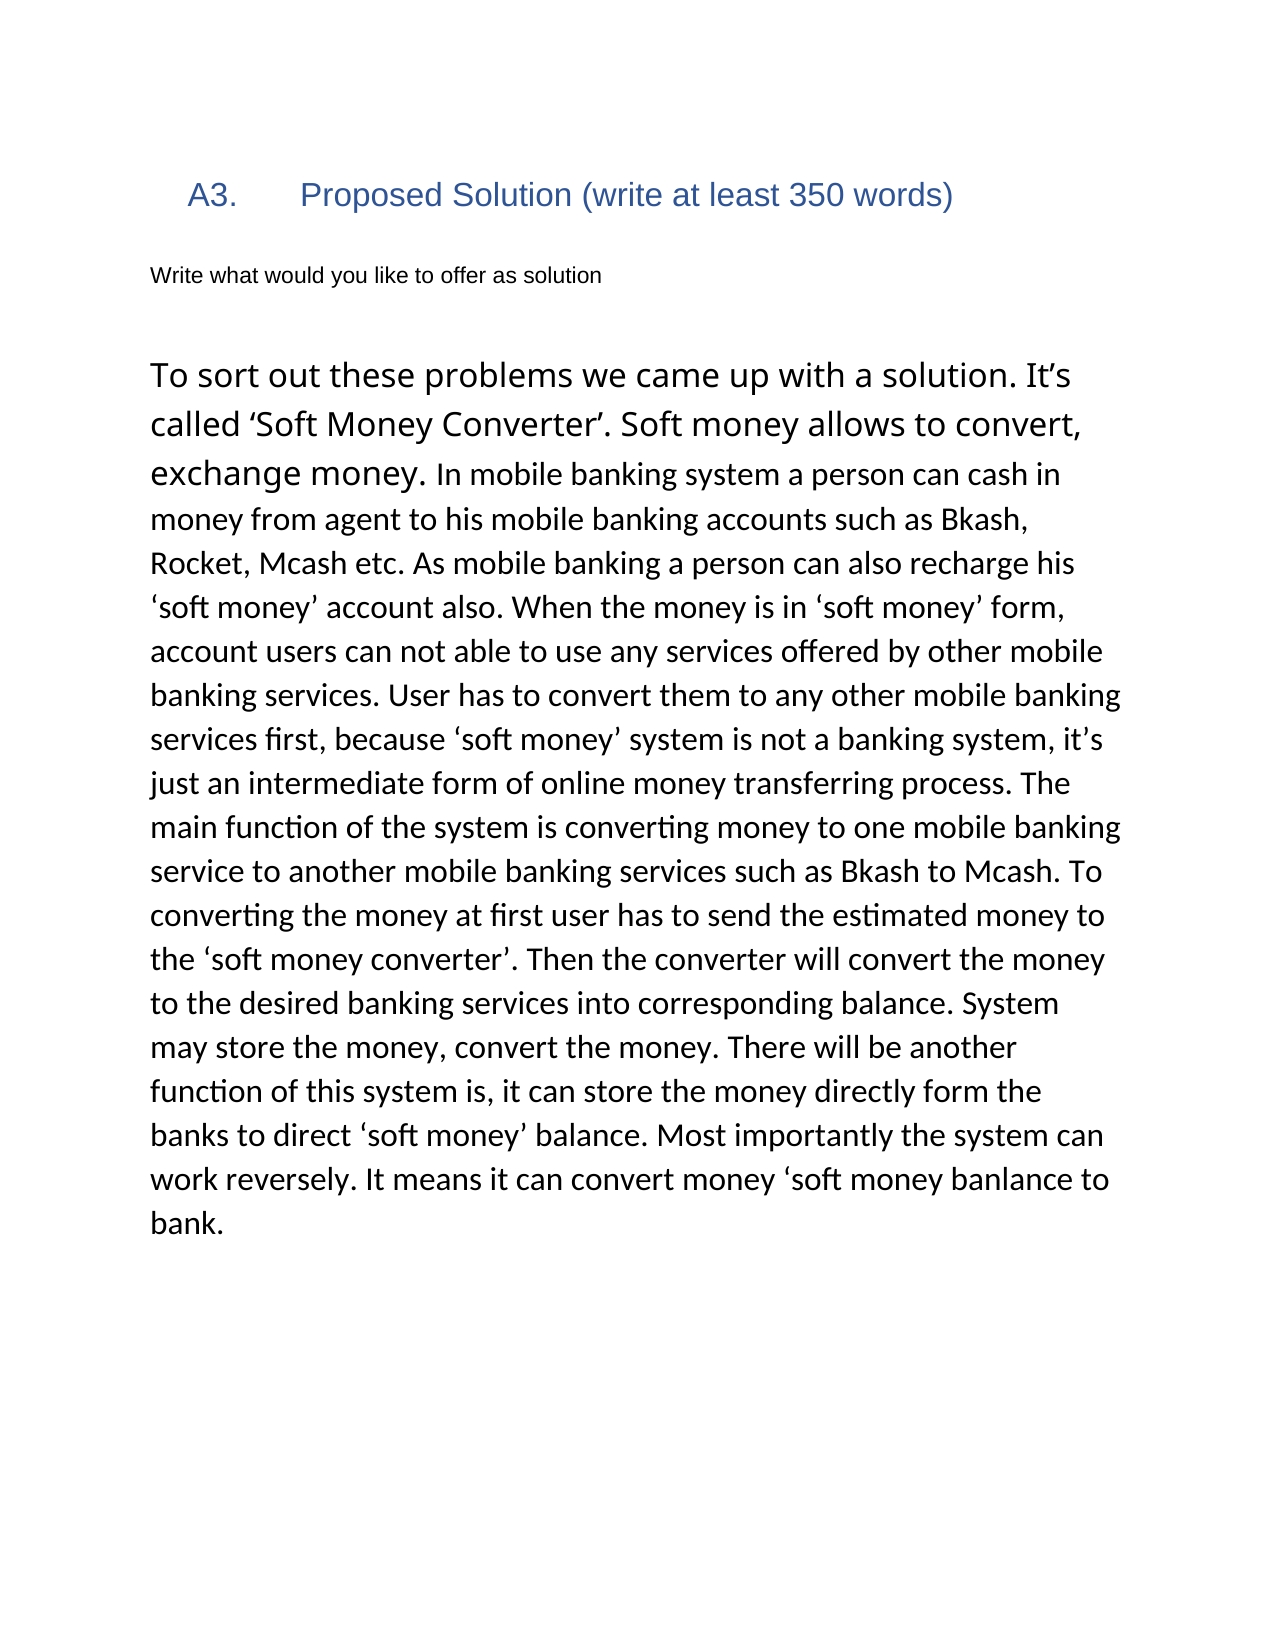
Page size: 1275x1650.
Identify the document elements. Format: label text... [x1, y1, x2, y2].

text To sort out these problems we came up with a solution. It’s called ‘Soft Money Converter’. Soft money allows to convert, exchange money. In mobile banking system a person can cash in money from agent to his mobile banking accounts such as Bkash, Rocket, Mcash etc. As mobile banking a person can also recharge his ‘soft money’ account also. When the money is in ‘soft money’ form, account users can not able to use any services offered by other mobile banking services. User has to convert them to any other mobile banking services first, because ‘soft money’ system is not a banking system, it’s just an intermediate form of online money transferring process. The main function of the system is converting money to one mobile banking service to another mobile banking services such as Bkash to Mcash. To converting the money at first user has to send the estimated money to the ‘soft money converter’. Then the converter will convert the money to the desired banking services into corresponding balance. System may store the money, convert the money. There will be another function of this system is, it can store the money directly form the banks to direct ‘soft money’ balance. Most importantly the system can work reversely. It means it can convert money ‘soft money banlance to bank. [150, 352, 1125, 1242]
text Write what would you like to offer as solution [150, 262, 1125, 288]
subtitle Proposed Solution (write at least 350 words) [187, 175, 1125, 213]
